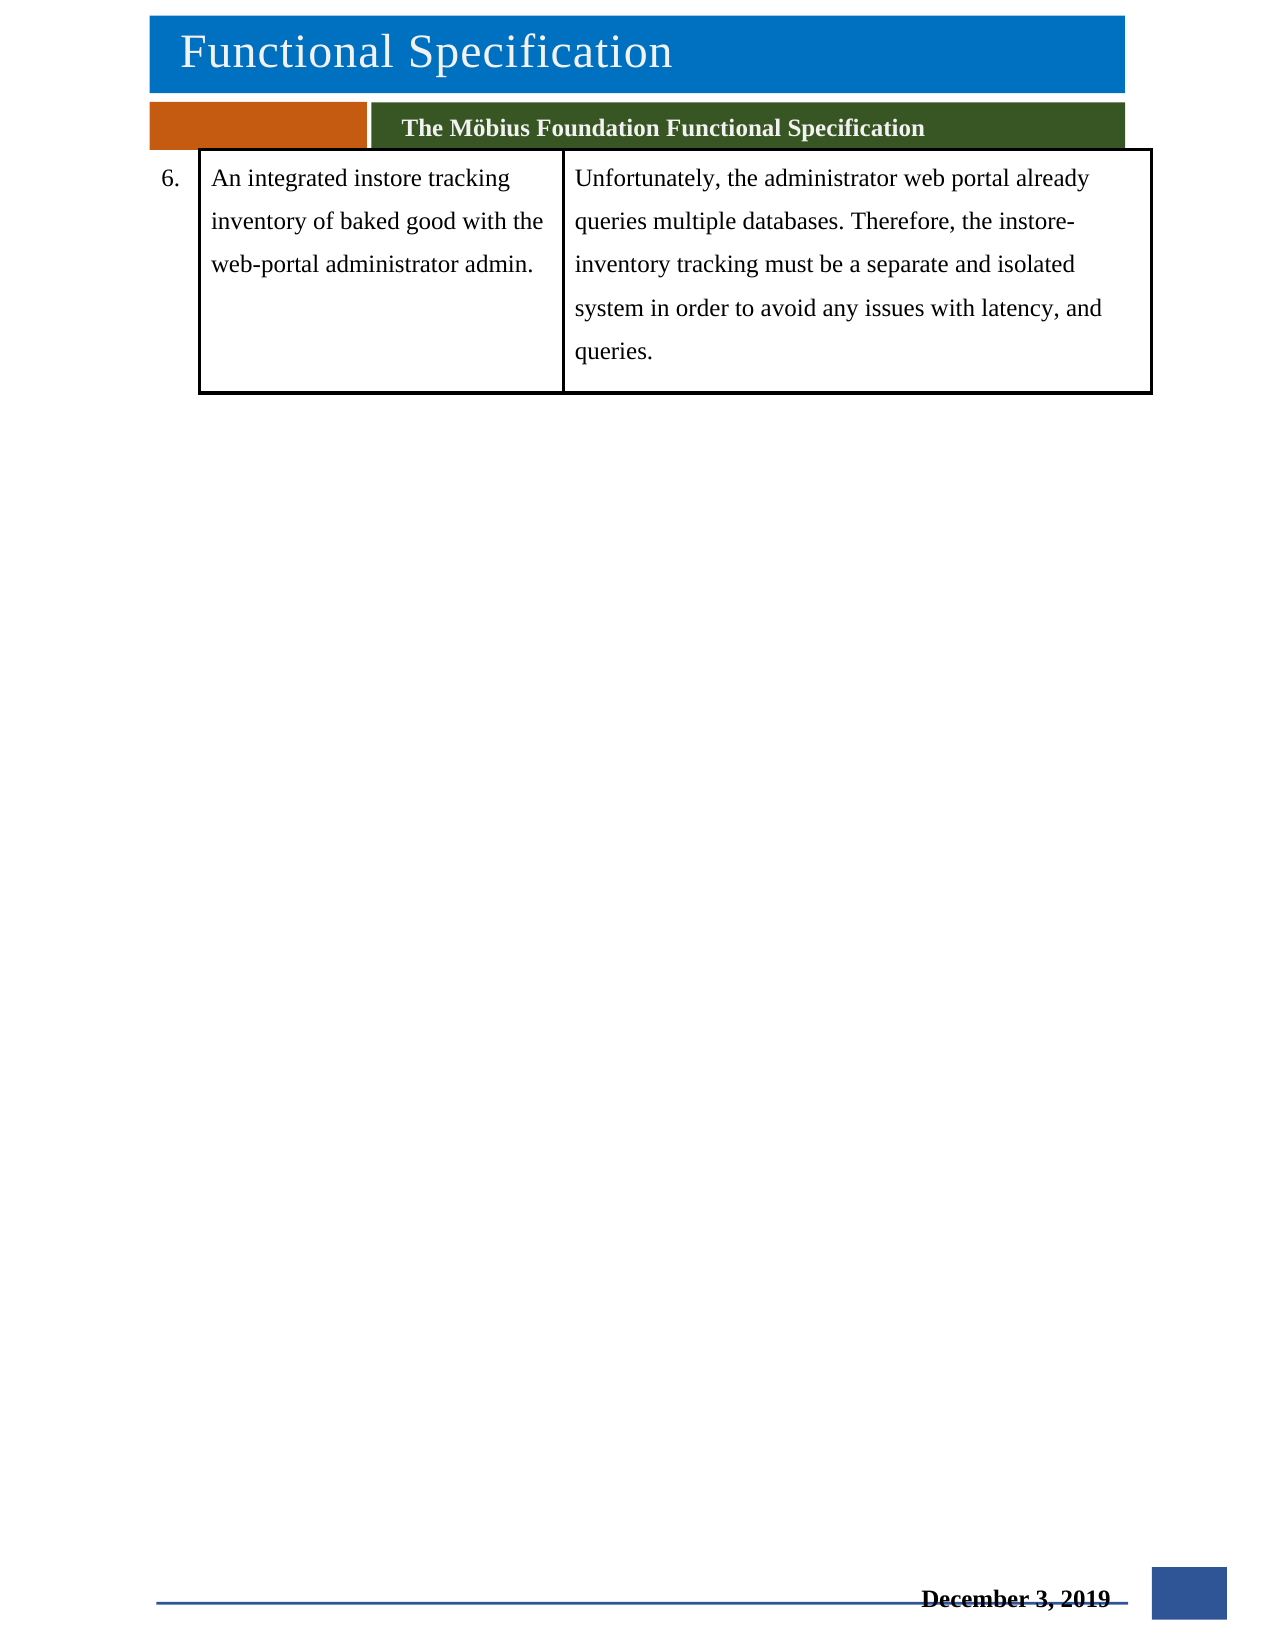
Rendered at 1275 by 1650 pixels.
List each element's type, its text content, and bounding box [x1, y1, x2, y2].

table_cell Unfortunately, the administrator web portal already queries multiple databases. Therefore, the instore-inventory tracking must be a separate and isolated system in order to avoid any issues with latency, and queries. [565, 151, 1150, 391]
table_cell 6. [150, 148, 198, 391]
table_cell An integrated instore tracking inventory of baked good with the web-portal administrator admin. [201, 151, 562, 391]
